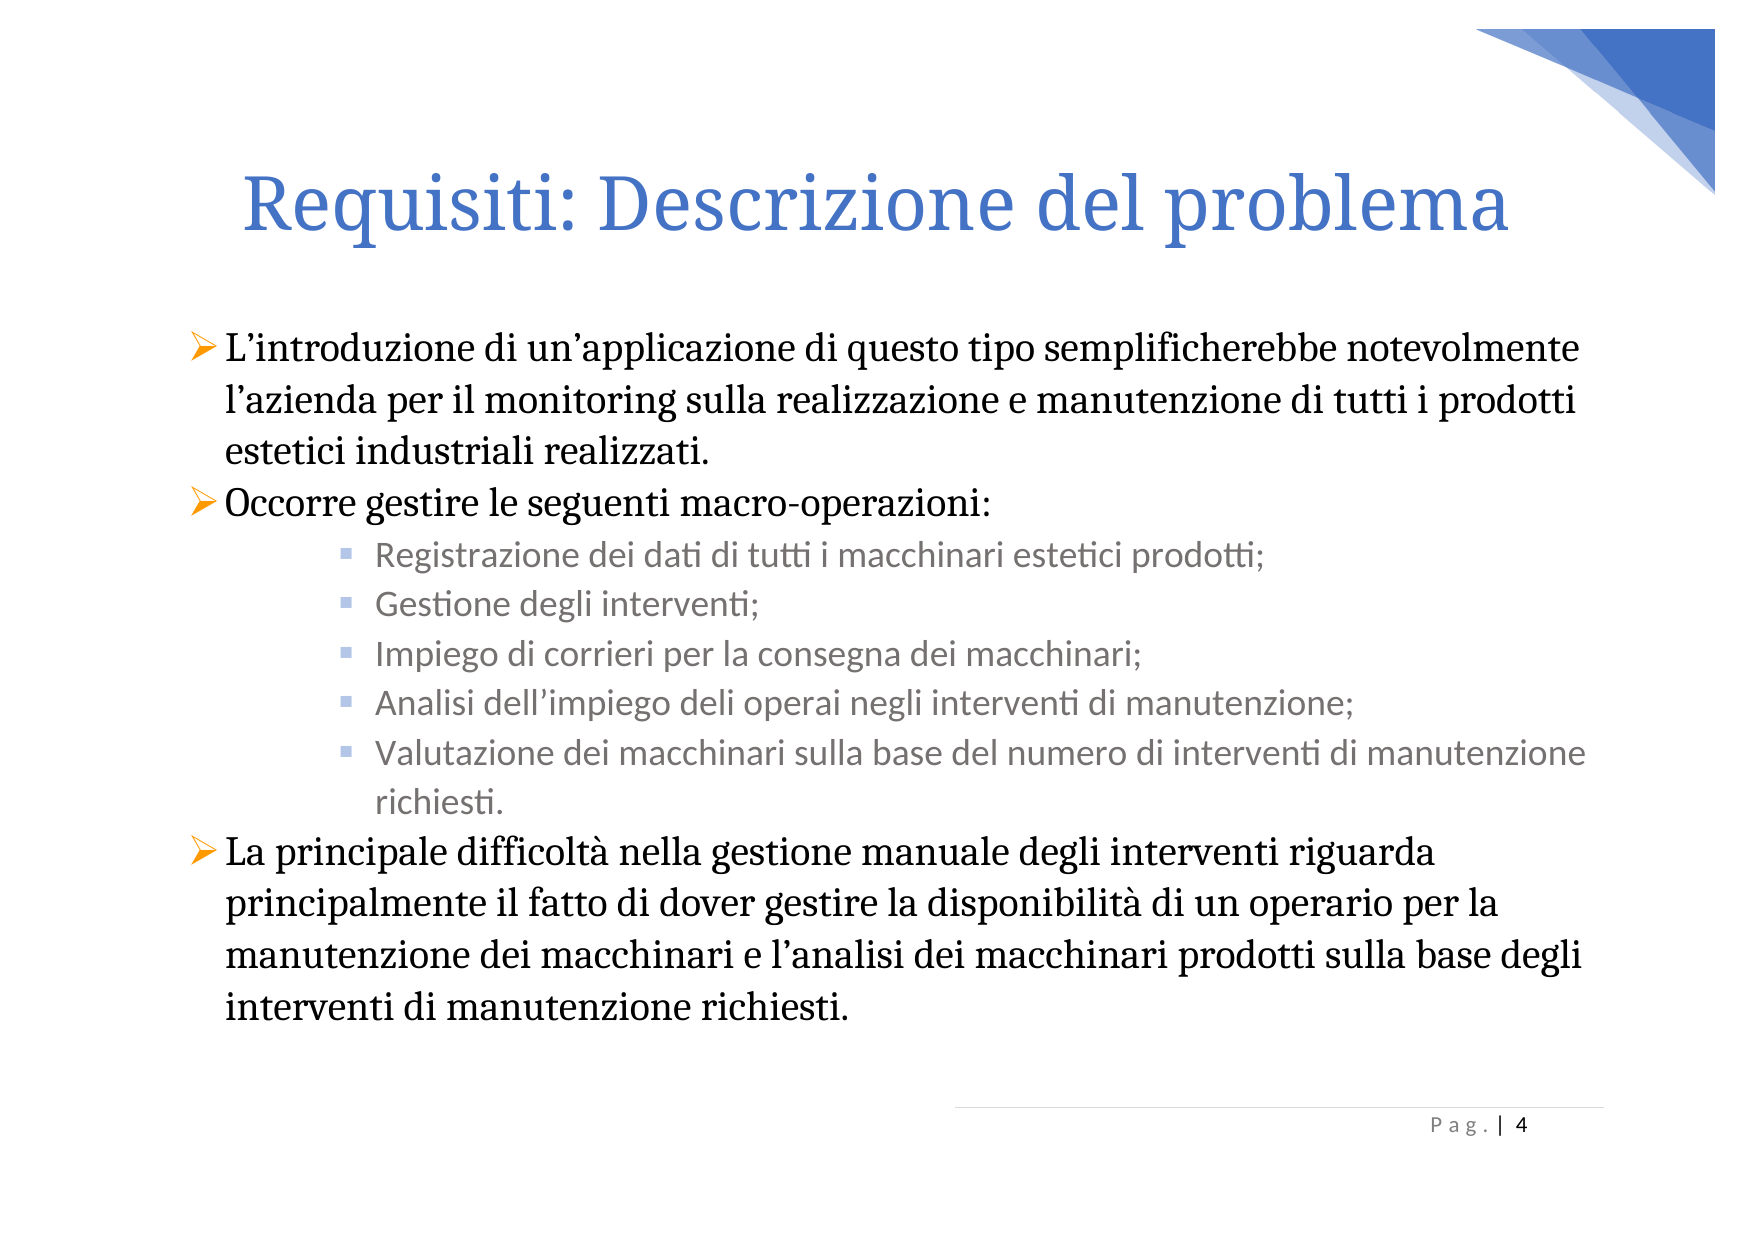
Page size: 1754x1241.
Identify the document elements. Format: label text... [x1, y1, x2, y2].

list Occorre gestire le seguenti macro-operazioni: [187, 479, 1604, 527]
list Gestione degli interventi; [337, 580, 1604, 626]
list L’introduzione di un’applicazione di questo tipo semplificherebbe notevolmente l’azienda per il monitoring sulla realizzazione e manutenzione di tutti i prodotti estetici industriali realizzati. [187, 324, 1604, 475]
text Requisiti: Descrizione del problema [150, 150, 1604, 252]
list La principale difficoltà nella gestione manuale degli interventi riguarda principalmente il fatto di dover gestire la disponibilità di un operario per la manutenzione dei macchinari e l’analisi dei macchinari prodotti sulla base degli interventi di manutenzione richiesti. [187, 827, 1604, 1030]
list Registrazione dei dati di tutti i macchinari estetici prodotti; [337, 531, 1604, 576]
list Impiego di corrieri per la consegna dei macchinari; [337, 629, 1604, 675]
list Analisi dell’impiego deli operai negli interventi di manutenzione; [337, 679, 1604, 725]
picture [1476, 29, 1715, 195]
list Valutazione dei macchinari sulla base del numero di interventi di manutenzione richiesti. [337, 728, 1604, 824]
